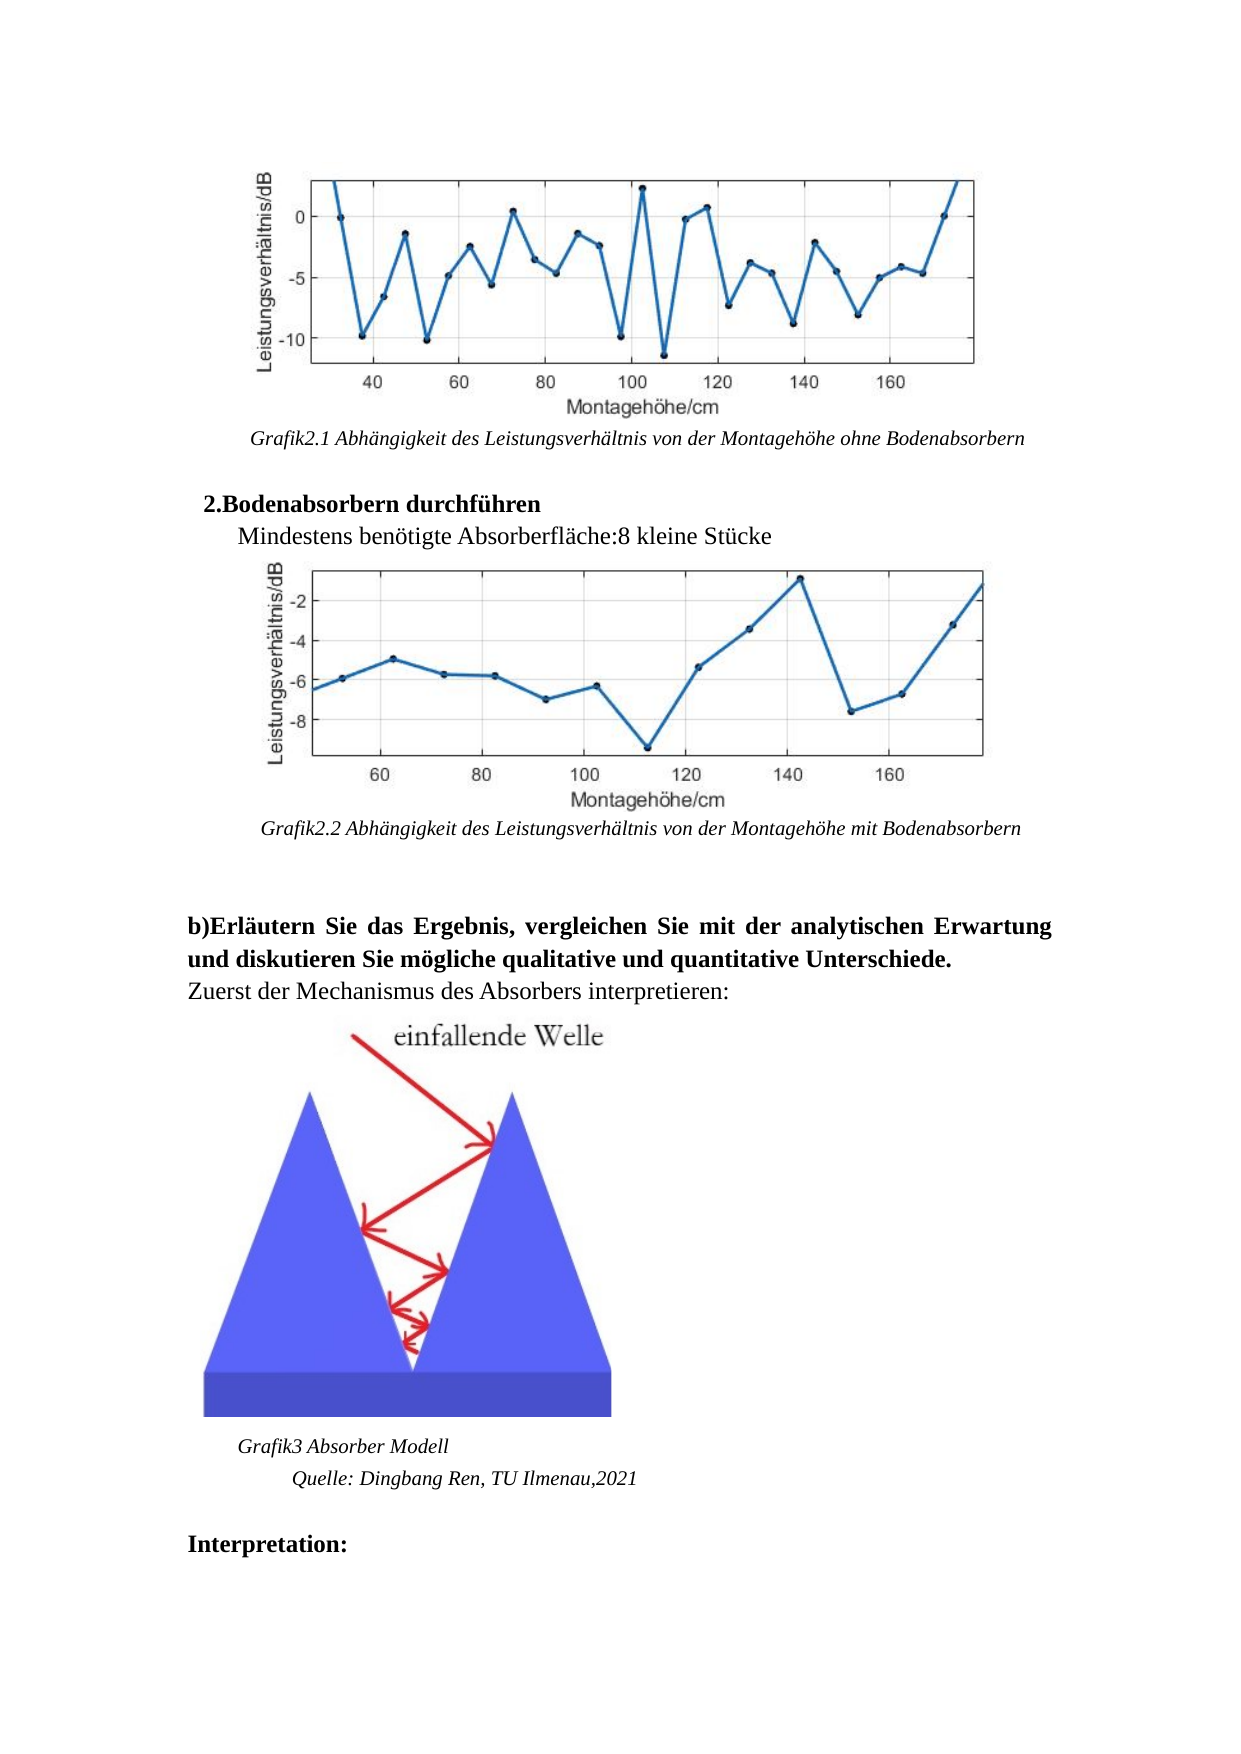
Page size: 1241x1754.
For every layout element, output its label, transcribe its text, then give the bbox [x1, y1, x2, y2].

picture [200, 1007, 612, 1417]
picture [200, 162, 1055, 419]
text Grafik3 Absorber Modell [187, 1429, 1053, 1462]
text Mindestens benötigte Absorberfläche:8 kleine Stücke [187, 519, 1053, 552]
text Zuerst der Mechanismus des Absorbers interpretieren: [187, 974, 1053, 1007]
text Interpretation: [187, 1527, 1053, 1559]
text b)Erläutern Sie das Ergebnis, vergleichen Sie mit der analytischen Erwartung und diskutieren Sie mögliche qualitative und quantitative Unterschiede. [187, 909, 1053, 974]
picture [200, 552, 1066, 812]
text Grafik2.2 Abhängigkeit des Leistungsverhältnis von der Montagehöhe mit Bodenabsorbern [187, 812, 1053, 844]
text Quelle: Dingbang Ren, TU Ilmenau,2021 [187, 1462, 1053, 1494]
text Grafik2.1 Abhängigkeit des Leistungsverhältnis von der Montagehöhe ohne Bodenabsorbern [187, 422, 1053, 454]
text 2.Bodenabsorbern durchführen [187, 487, 1053, 519]
